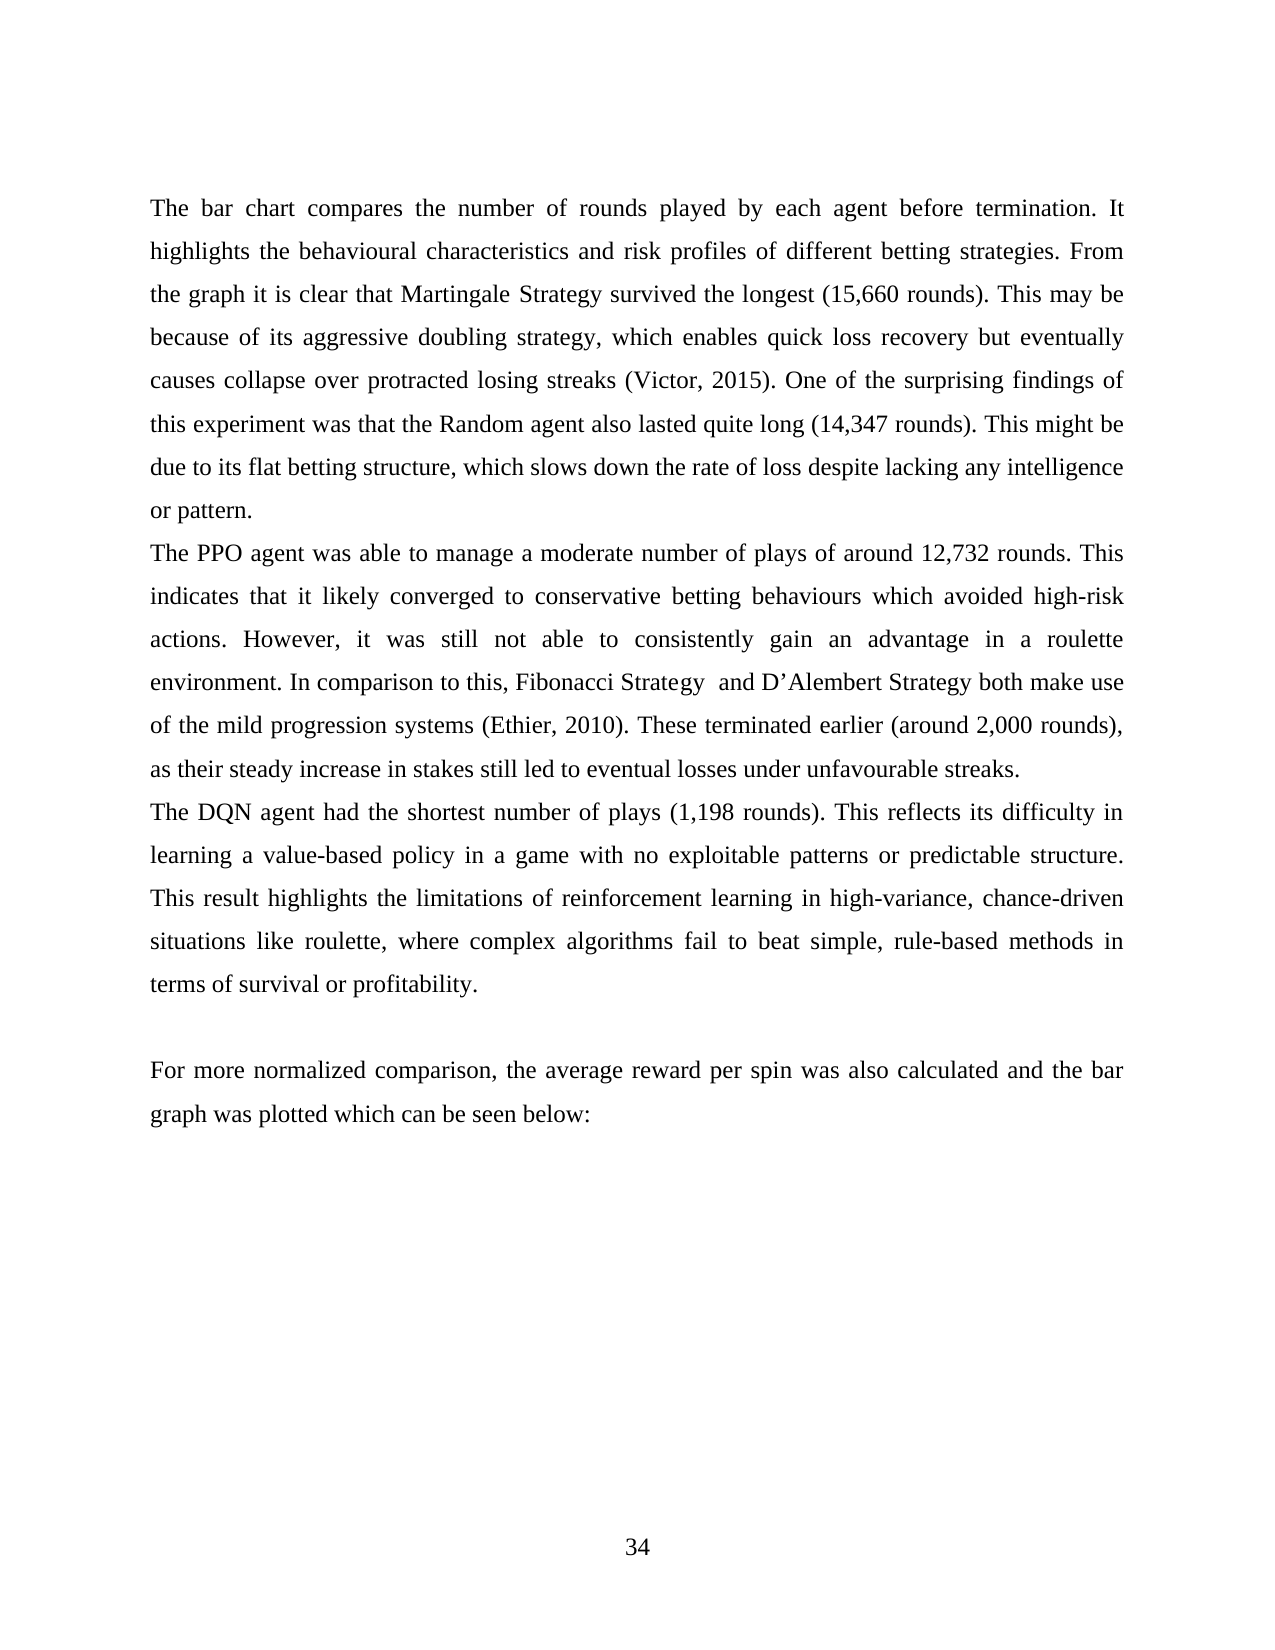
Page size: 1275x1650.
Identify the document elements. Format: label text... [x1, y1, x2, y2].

text The PPO agent was able to manage a moderate number of plays of around 12,732 rounds. This indicates that it likely converged to conservative betting behaviours which avoided high-risk actions. However, it was still not able to consistently gain an advantage in a roulette environment. In comparison to this, Fibonacci Strategy and D’Alembert Strategy both make use of the mild progression systems (Ethier, 2010). These terminated earlier (around 2,000 rounds), as their steady increase in stakes still led to eventual losses under unfavourable streaks. [150, 538, 1125, 782]
text The DQN agent had the shortest number of plays (1,198 rounds). This reflects its difficulty in learning a value-based policy in a game with no exploitable patterns or predictable structure. This result highlights the limitations of reinforcement learning in high-variance, chance-driven situations like roulette, where complex algorithms fail to beat simple, rule-based methods in terms of survival or profitability. [150, 797, 1125, 998]
text For more normalized comparison, the average reward per spin was also calculated and the bar graph was plotted which can be seen below: [150, 1056, 1125, 1127]
text The bar chart compares the number of rounds played by each agent before termination. It highlights the behavioural characteristics and risk profiles of different betting strategies. From the graph it is clear that Martingale Strategy survived the longest (15,660 rounds). This may be because of its aggressive doubling strategy, which enables quick loss recovery but eventually causes collapse over protracted losing streaks (Victor, 2015). One of the surprising findings of this experiment was that the Random agent also lasted quite long (14,347 rounds). This might be due to its flat betting structure, which slows down the rate of loss despite lacking any intelligence or pattern. [150, 193, 1125, 524]
